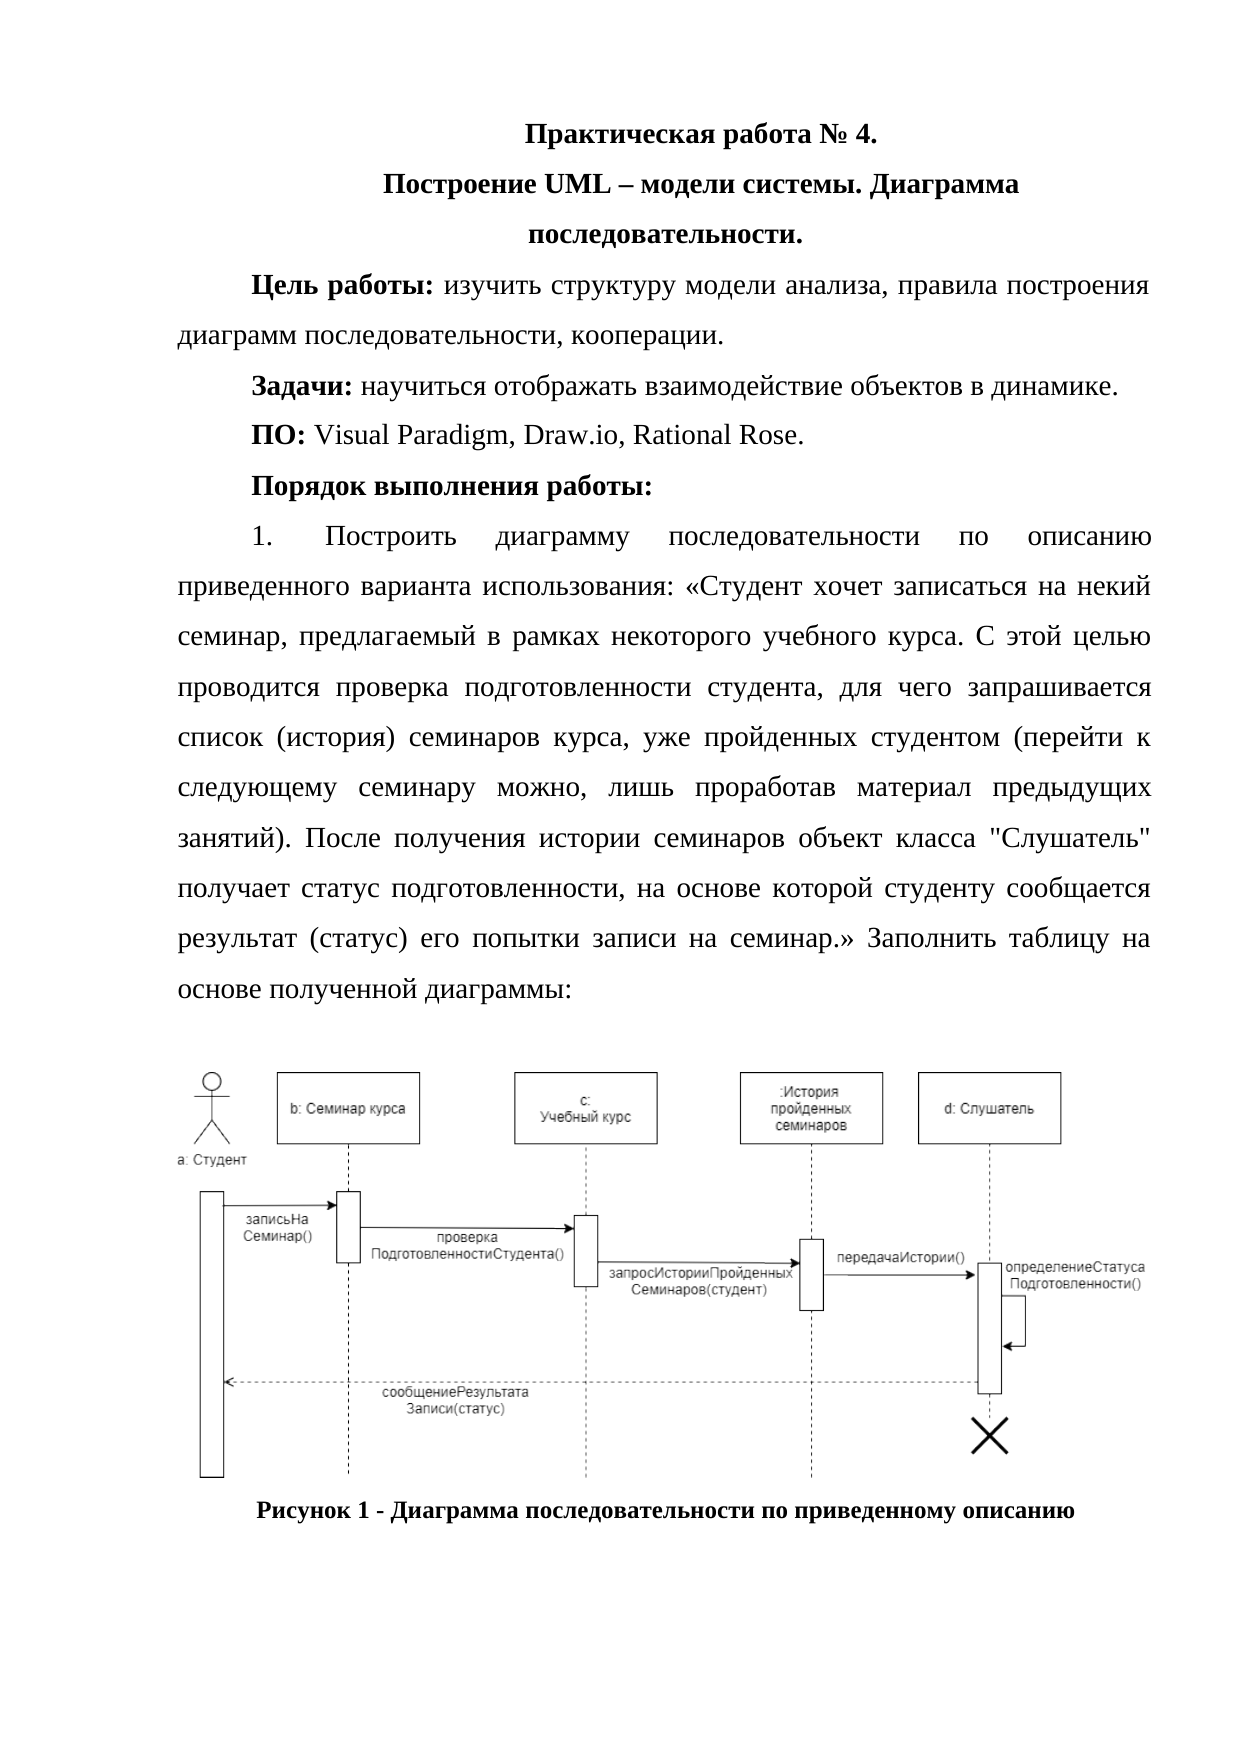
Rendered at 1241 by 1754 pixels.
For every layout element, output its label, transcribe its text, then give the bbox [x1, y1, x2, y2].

text Построение UML – модели системы. Диаграмма последовательности. [383, 166, 1021, 250]
subtitle Практическая работа № 4. [524, 116, 1211, 149]
list Построить диаграмму последовательности по описанию приведенного варианта использования: «Студент хочет записаться на некий семинар, предлагаемый в рамках некоторого учебного курса. С этой целью проводится проверка подготовленности студента, для чего запрашивается список (история) семинаров курса, уже пройденных студентом (перейти к следующему семинару можно, лишь проработав материал предыдущих занятий). После получения истории семинаров объект класса "Слушатель" получает статус подготовленности, на основе которой студенту сообщается результат (статус) его попытки записи на семинар.» Заполнить таблицу на основе полученной диаграммы: [177, 518, 1152, 1004]
text ПО: Visual Paradigm, Draw.io, Rational Rose. [251, 417, 1211, 451]
text Цель работы: изучить структуру модели анализа, правила построения диаграмм последовательности, кооперации. [177, 267, 1211, 351]
subtitle Порядок выполнения работы: [251, 468, 1211, 502]
text Задачи: научиться отображать взаимодействие объектов в динамике. [251, 368, 1211, 401]
picture [177, 1072, 1146, 1478]
